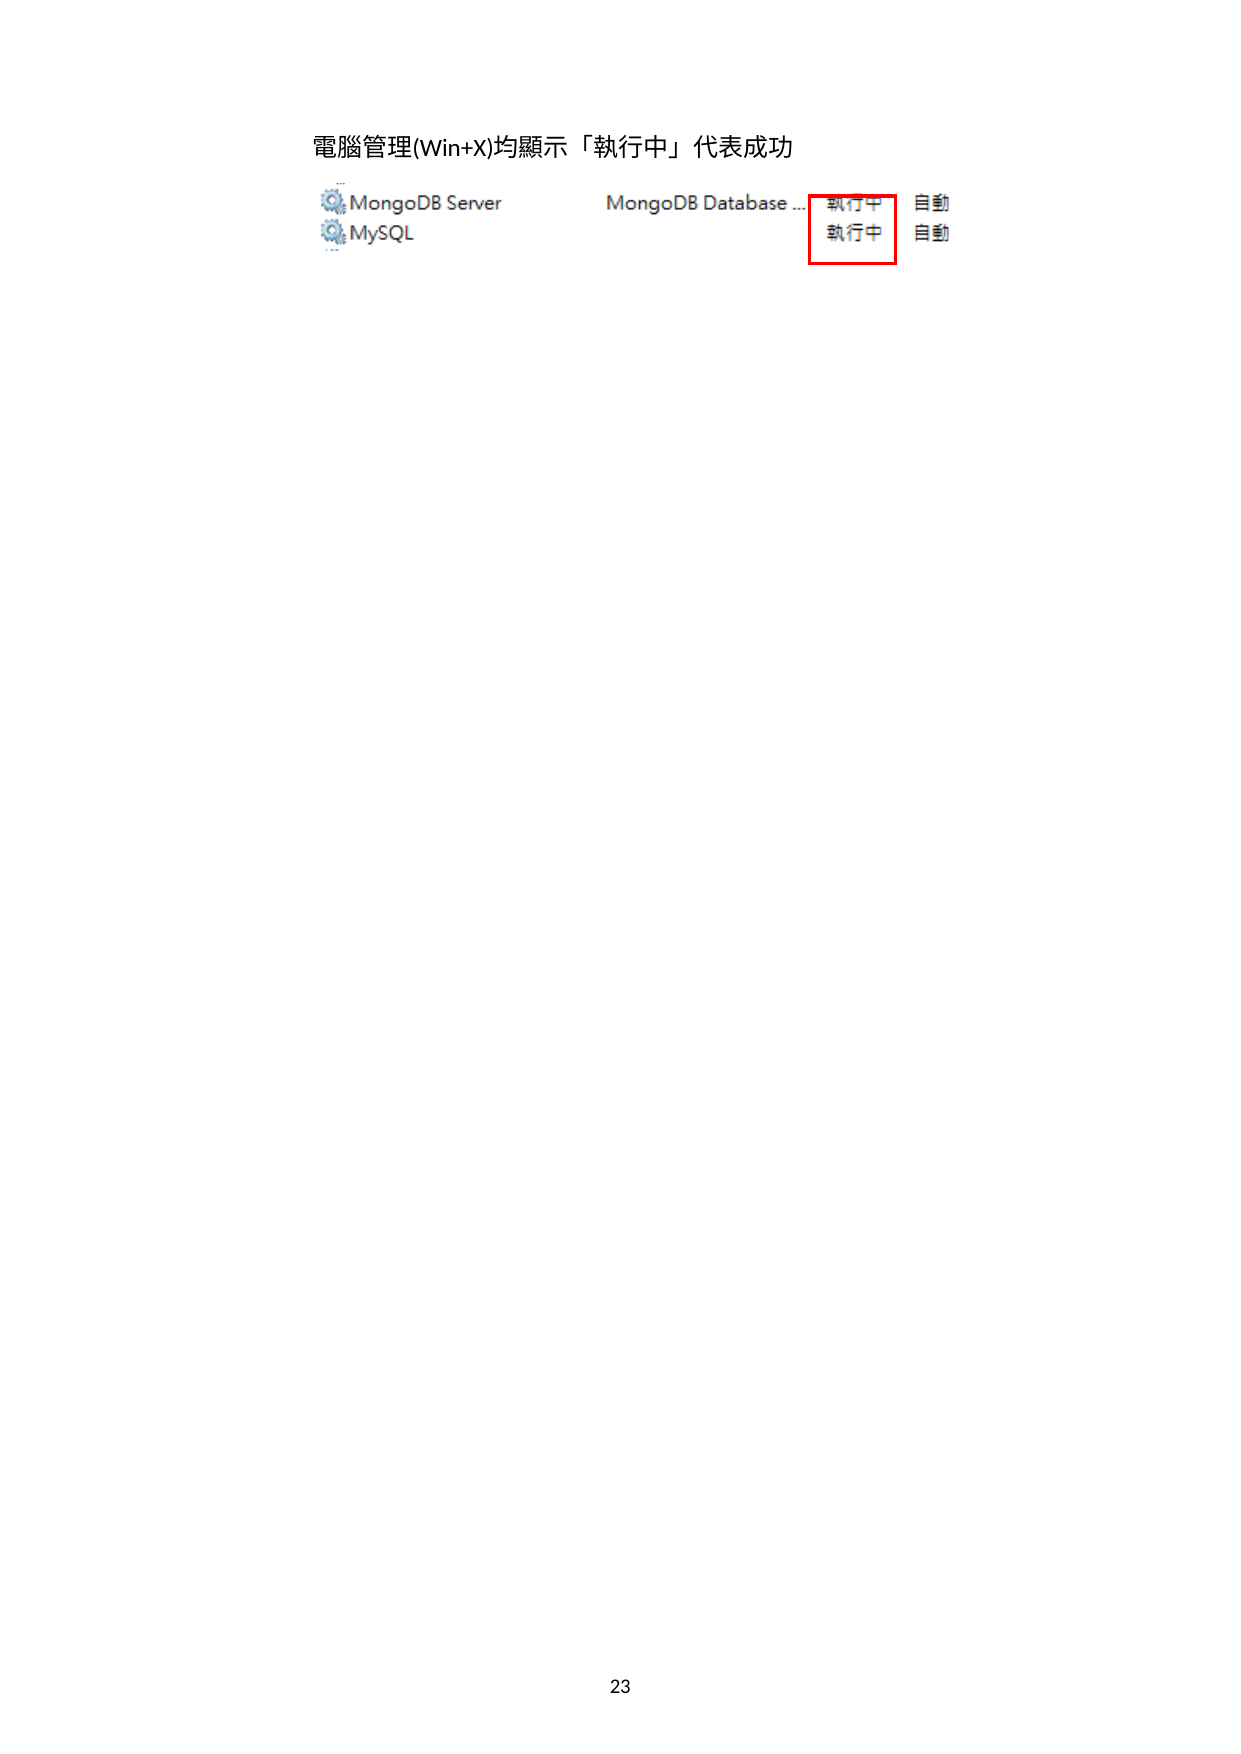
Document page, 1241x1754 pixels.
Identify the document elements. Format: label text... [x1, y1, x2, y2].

list 電腦管理(Win+X)均顯示「執行中」代表成功 [312, 127, 1128, 164]
picture [312, 183, 1013, 251]
picture [811, 198, 894, 251]
